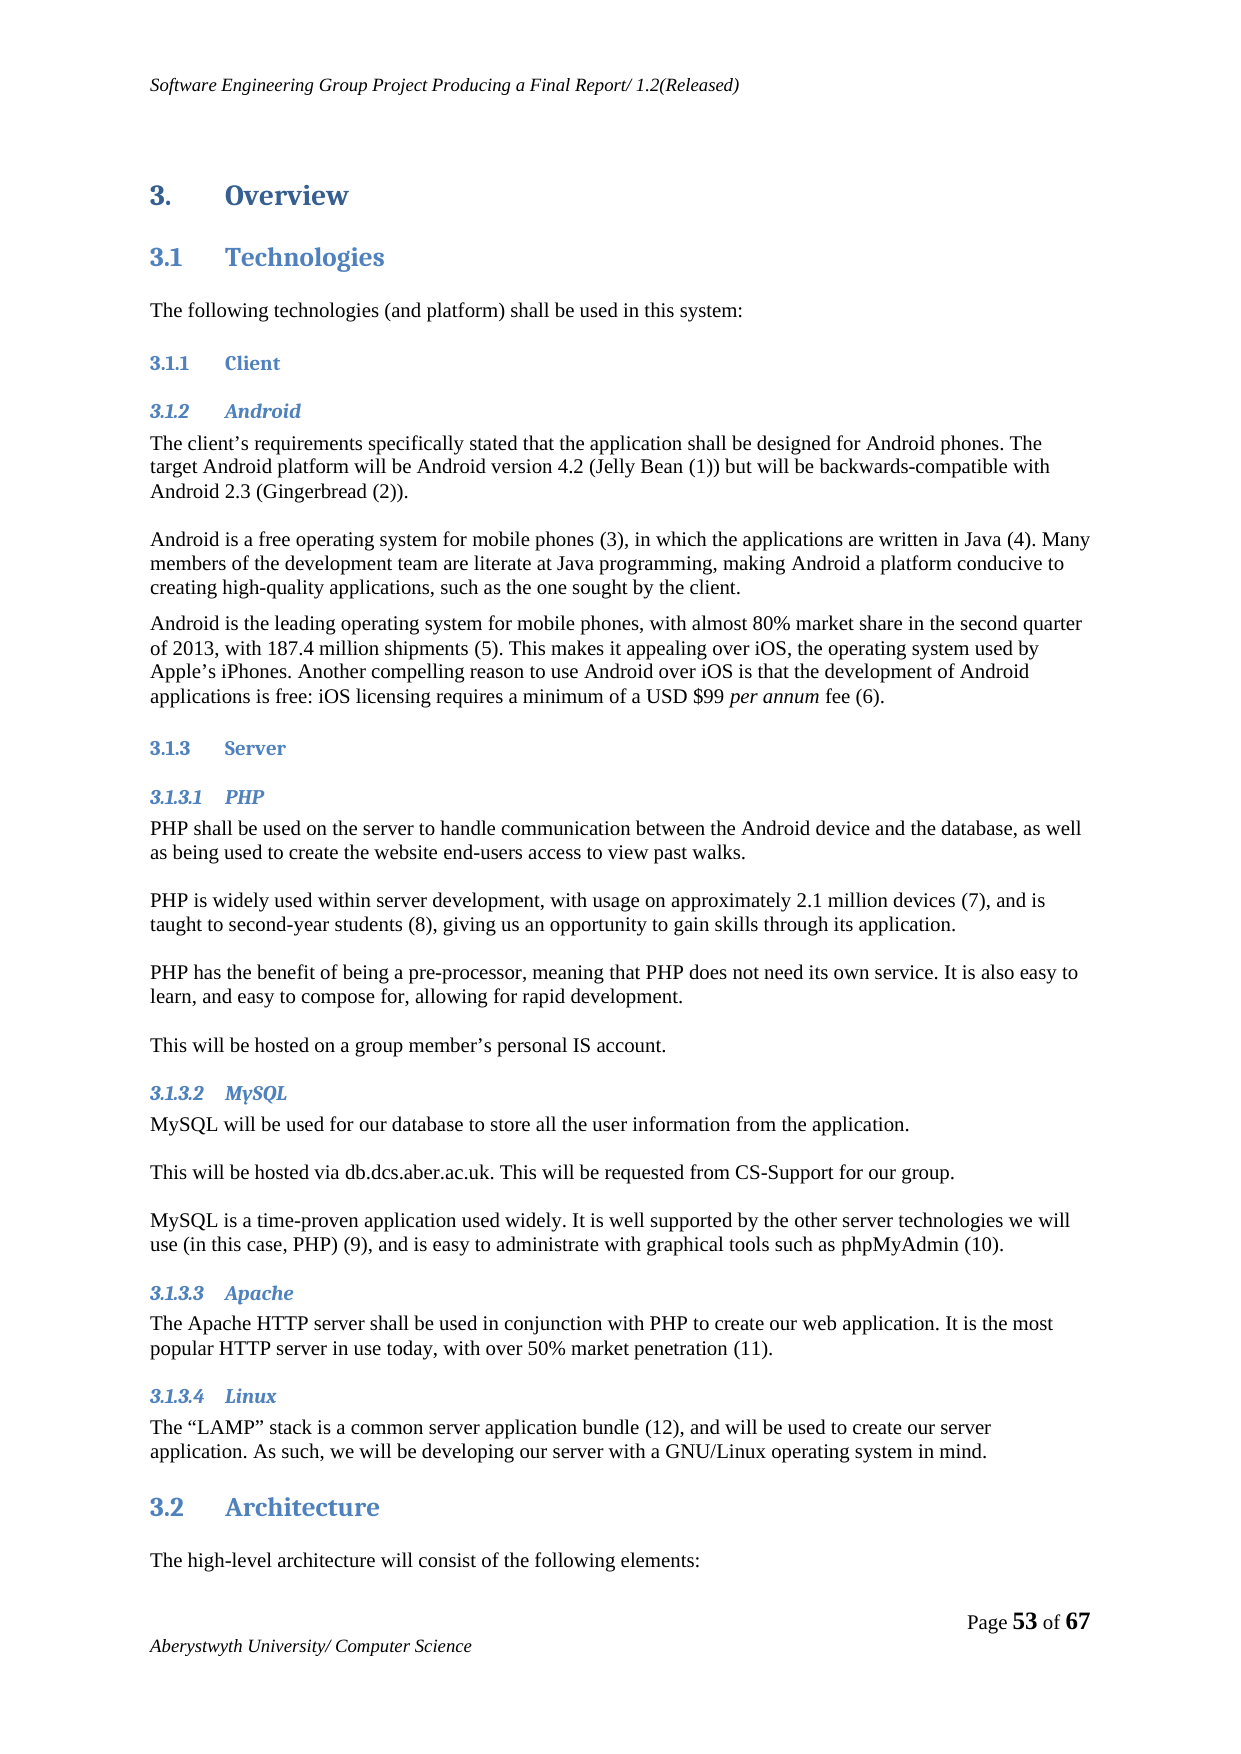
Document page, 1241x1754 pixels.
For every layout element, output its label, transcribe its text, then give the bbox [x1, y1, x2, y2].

text Android is the leading operating system for mobile phones, with almost 80% market share in the second quarter of 2013, with 187.4 million shipments. This makes it appealing over iOS, the operating system used by Apple’s iPhones. Another compelling reason to use Android over iOS is that the development of Android applications is free: iOS licensing requires a minimum of a USD $99 per annum fee. [150, 611, 1090, 708]
text This will be hosted on a group member’s personal IS account. [150, 1032, 1090, 1057]
text MySQL will be used for our database to store all the user information from the application. [150, 1112, 1090, 1136]
subtitle Server [150, 737, 1090, 761]
text PHP has the benefit of being a pre-processor, meaning that PHP does not need its own service. It is also easy to learn, and easy to compose for, allowing for rapid development. [150, 960, 1090, 1008]
text This will be hosted via db.dcs.aber.ac.uk. This will be requested from CS-Support for our group. [150, 1160, 1090, 1184]
subtitle Architecture [150, 1492, 1090, 1523]
subtitle MySQL [150, 1082, 1090, 1106]
subtitle Linux [150, 1384, 1090, 1408]
text The client’s requirements specifically stated that the application shall be designed for Android phones. The target Android platform will be Android version 4.2 (Jelly Bean) but will be backwards-compatible with Android 2.3 (Gingerbread). [150, 430, 1090, 503]
text PHP is widely used within server development, with usage on approximately 2.1 million devices, and is taught to second-year students, giving us an opportunity to gain skills through its application. [150, 888, 1090, 936]
text Android is a free operating system for mobile phones, in which the applications are written in Java. Many members of the development team are literate at Java programming, making Android a platform conducive to creating high-quality applications, such as the one sought by the client. [150, 527, 1090, 599]
subtitle Technologies [150, 242, 1090, 273]
subtitle Overview [150, 179, 1090, 213]
text The “LAMP” stack is a common server application bundle , and will be used to create our server application. As such, we will be developing our server with a GNU/Linux operating system in mind. [150, 1415, 1090, 1463]
subtitle Android [150, 400, 1090, 424]
text MySQL is a time-proven application used widely. It is well supported by the other server technologies we will use (in this case, PHP), and is easy to administrate with graphical tools such as phpMyAdmin. [150, 1208, 1090, 1256]
subtitle Apache [150, 1281, 1090, 1305]
text PHP shall be used on the server to handle communication between the Android device and the database, as well as being used to create the website end-users access to view past walks. [150, 816, 1090, 864]
text The following technologies (and platform) shall be used in this system: [150, 298, 1090, 322]
text The Apache HTTP server shall be used in conjunction with PHP to create our web application. It is the most popular HTTP server in use today, with over 50% market penetration . [150, 1311, 1090, 1359]
subtitle Client [150, 351, 1090, 375]
text The high-level architecture will consist of the following elements: [150, 1548, 1090, 1572]
subtitle PHP [150, 786, 1090, 810]
